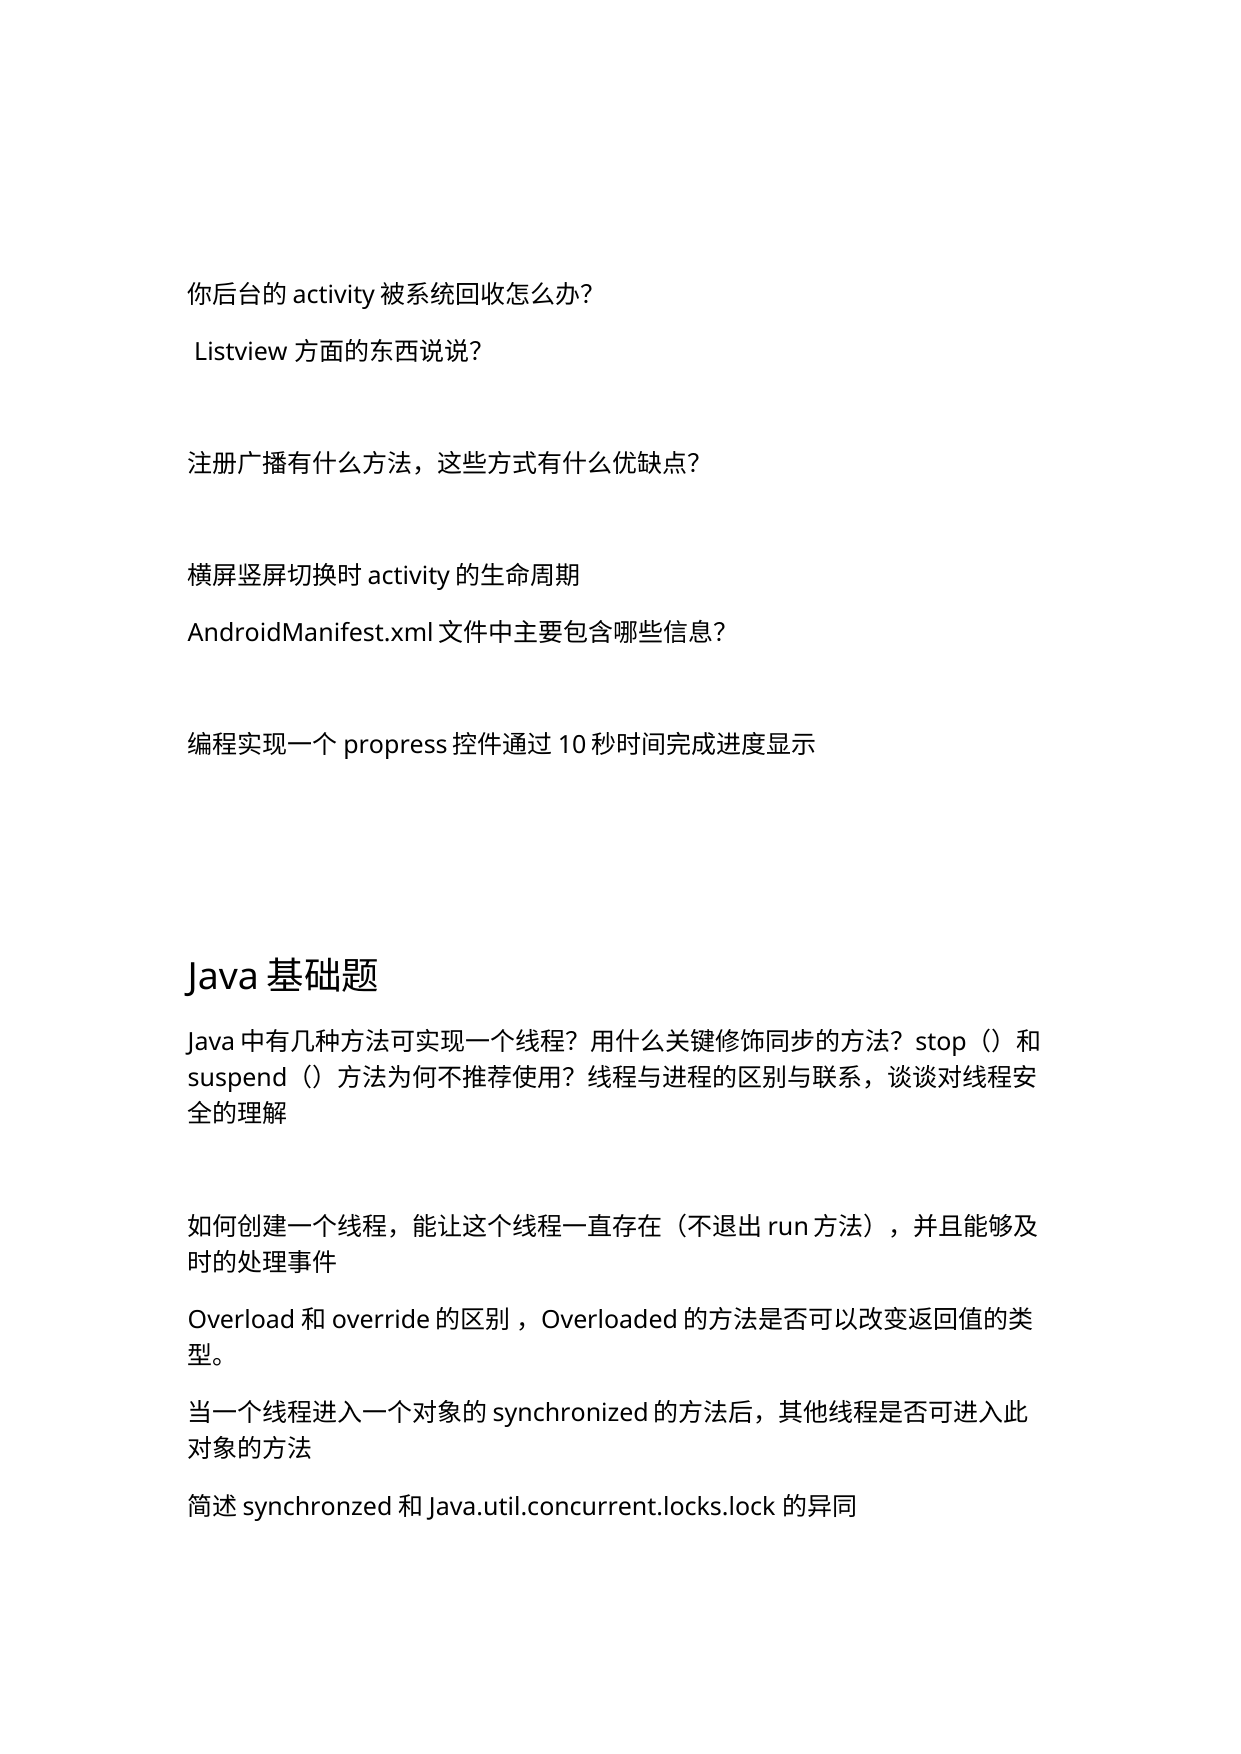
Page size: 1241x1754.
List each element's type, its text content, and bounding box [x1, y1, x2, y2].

text Overload 和override的区别 ，Overloaded的方法是否可以改变返回值的类型。 [187, 1299, 1053, 1372]
text Java基础题 [187, 946, 1053, 1001]
text Listview 方面的东西说说？ [187, 331, 1053, 368]
text 如何创建一个线程，能让这个线程一直存在（不退出run方法），并且能够及时的处理事件 [187, 1206, 1053, 1278]
text Java中有几种方法可实现一个线程？用什么关键修饰同步的方法？stop（）和suspend（）方法为何不推荐使用？线程与进程的区别与联系，谈谈对线程安全的理解 [187, 1021, 1053, 1130]
text 横屏竖屏切换时activity的生命周期 [187, 555, 1053, 592]
text 注册广播有什么方法，这些方式有什么优缺点？ [187, 443, 1053, 479]
text 你后台的activity被系统回收怎么办？ [187, 274, 1053, 311]
text 简述synchronzed 和Java.util.concurrent.locks.lock 的异同 [187, 1486, 1053, 1522]
text AndroidManifest.xml文件中主要包含哪些信息？ [187, 612, 1053, 649]
text 编程实现一个 propress控件通过10秒时间完成进度显示 [187, 724, 1053, 761]
text 当一个线程进入一个对象的synchronized的方法后，其他线程是否可进入此对象的方法 [187, 1393, 1053, 1465]
